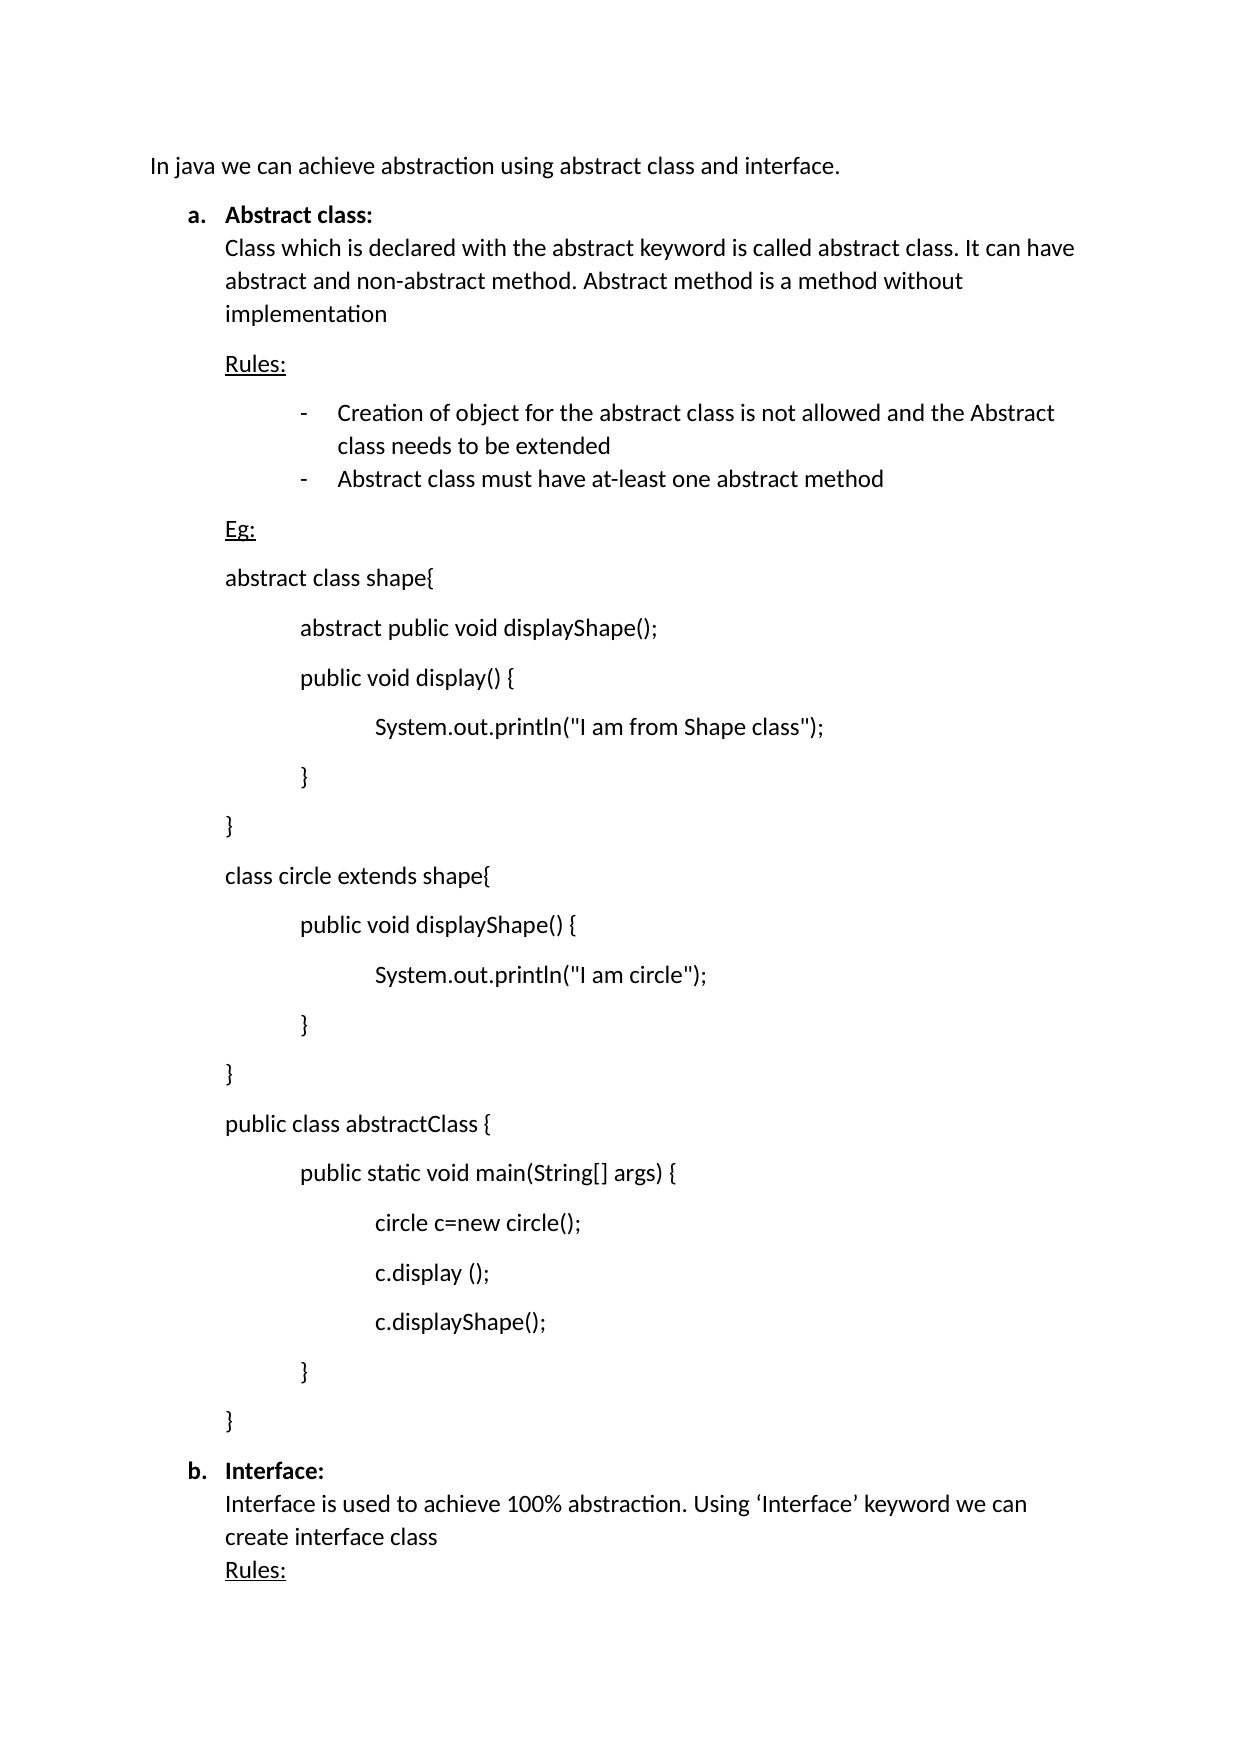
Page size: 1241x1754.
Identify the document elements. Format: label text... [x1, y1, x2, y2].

text c.displayShape(); [225, 1306, 1090, 1337]
text public class abstractClass { [225, 1108, 1090, 1138]
text class circle extends shape{ [225, 860, 1090, 891]
list Abstract class must have at-least one abstract method [300, 463, 1090, 494]
text } [225, 1405, 1090, 1436]
text } [225, 761, 1090, 791]
text abstract class shape{ [225, 562, 1090, 593]
text circle c=new circle(); [225, 1207, 1090, 1238]
list Rules: [225, 1554, 1090, 1584]
text } [225, 1356, 1090, 1386]
list Creation of object for the abstract class is not allowed and the Abstract class needs to be extended [300, 397, 1090, 461]
text } [225, 1009, 1090, 1039]
text } [225, 1058, 1090, 1089]
list Interface is used to achieve 100% abstraction. Using ‘Interface’ keyword we can create interface class [225, 1488, 1090, 1551]
text c.display (); [300, 1257, 1090, 1287]
text } [225, 810, 1090, 841]
list Interface: [187, 1455, 1090, 1486]
list Abstract class: [187, 199, 1090, 230]
text In java we can achieve abstraction using abstract class and interface. [150, 150, 1090, 181]
text public void display() { [225, 662, 1090, 692]
text Rules: [225, 348, 1090, 378]
text abstract public void displayShape(); [225, 612, 1090, 643]
text public void displayShape() { [225, 909, 1090, 940]
list Class which is declared with the abstract keyword is called abstract class. It can have abstract and non-abstract method. Abstract method is a method without implementation [225, 232, 1090, 329]
text System.out.println("I am circle"); [225, 959, 1090, 990]
text System.out.println("I am from Shape class"); [225, 711, 1090, 742]
text Eg: [225, 513, 1090, 543]
text public static void main(String[] args) { [225, 1157, 1090, 1188]
